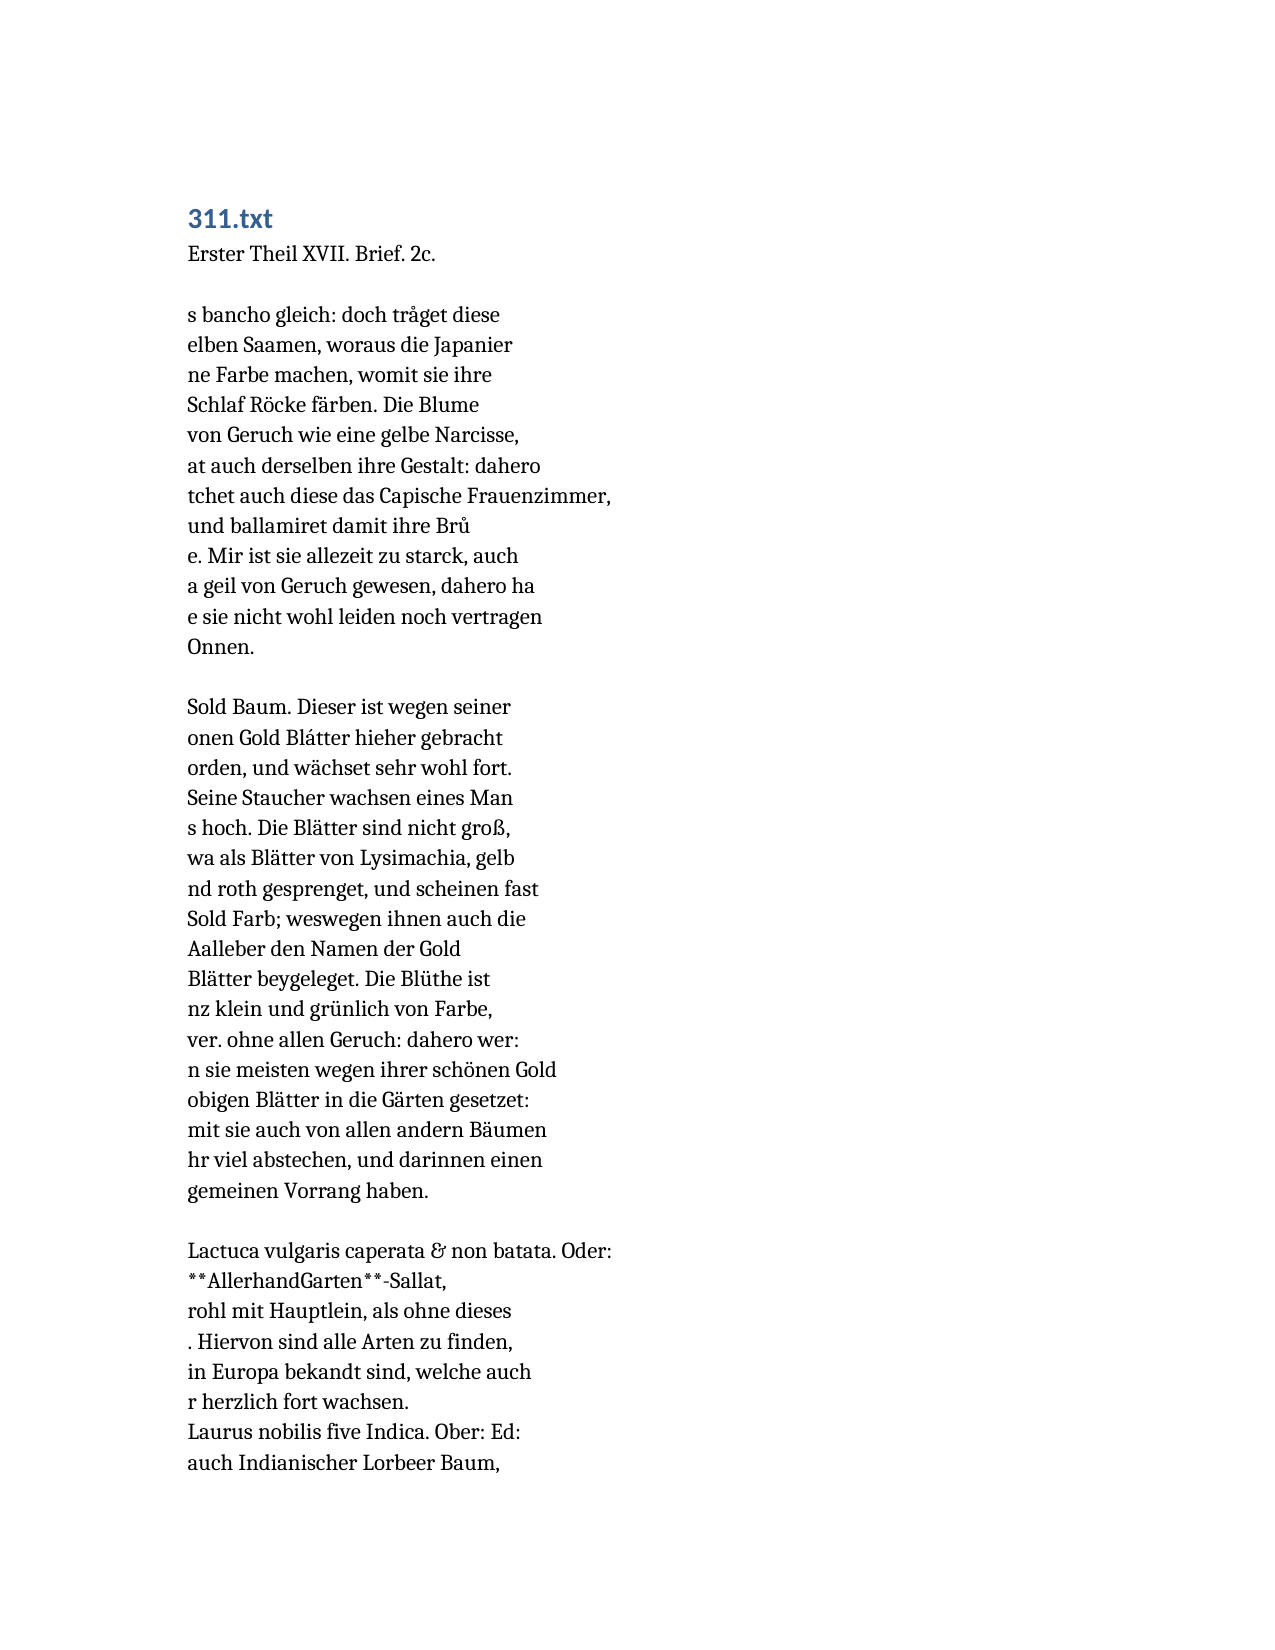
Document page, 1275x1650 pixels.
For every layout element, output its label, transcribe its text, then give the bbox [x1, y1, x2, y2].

subtitle 311.txt [187, 200, 1087, 236]
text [187, 241, 1087, 1476]
